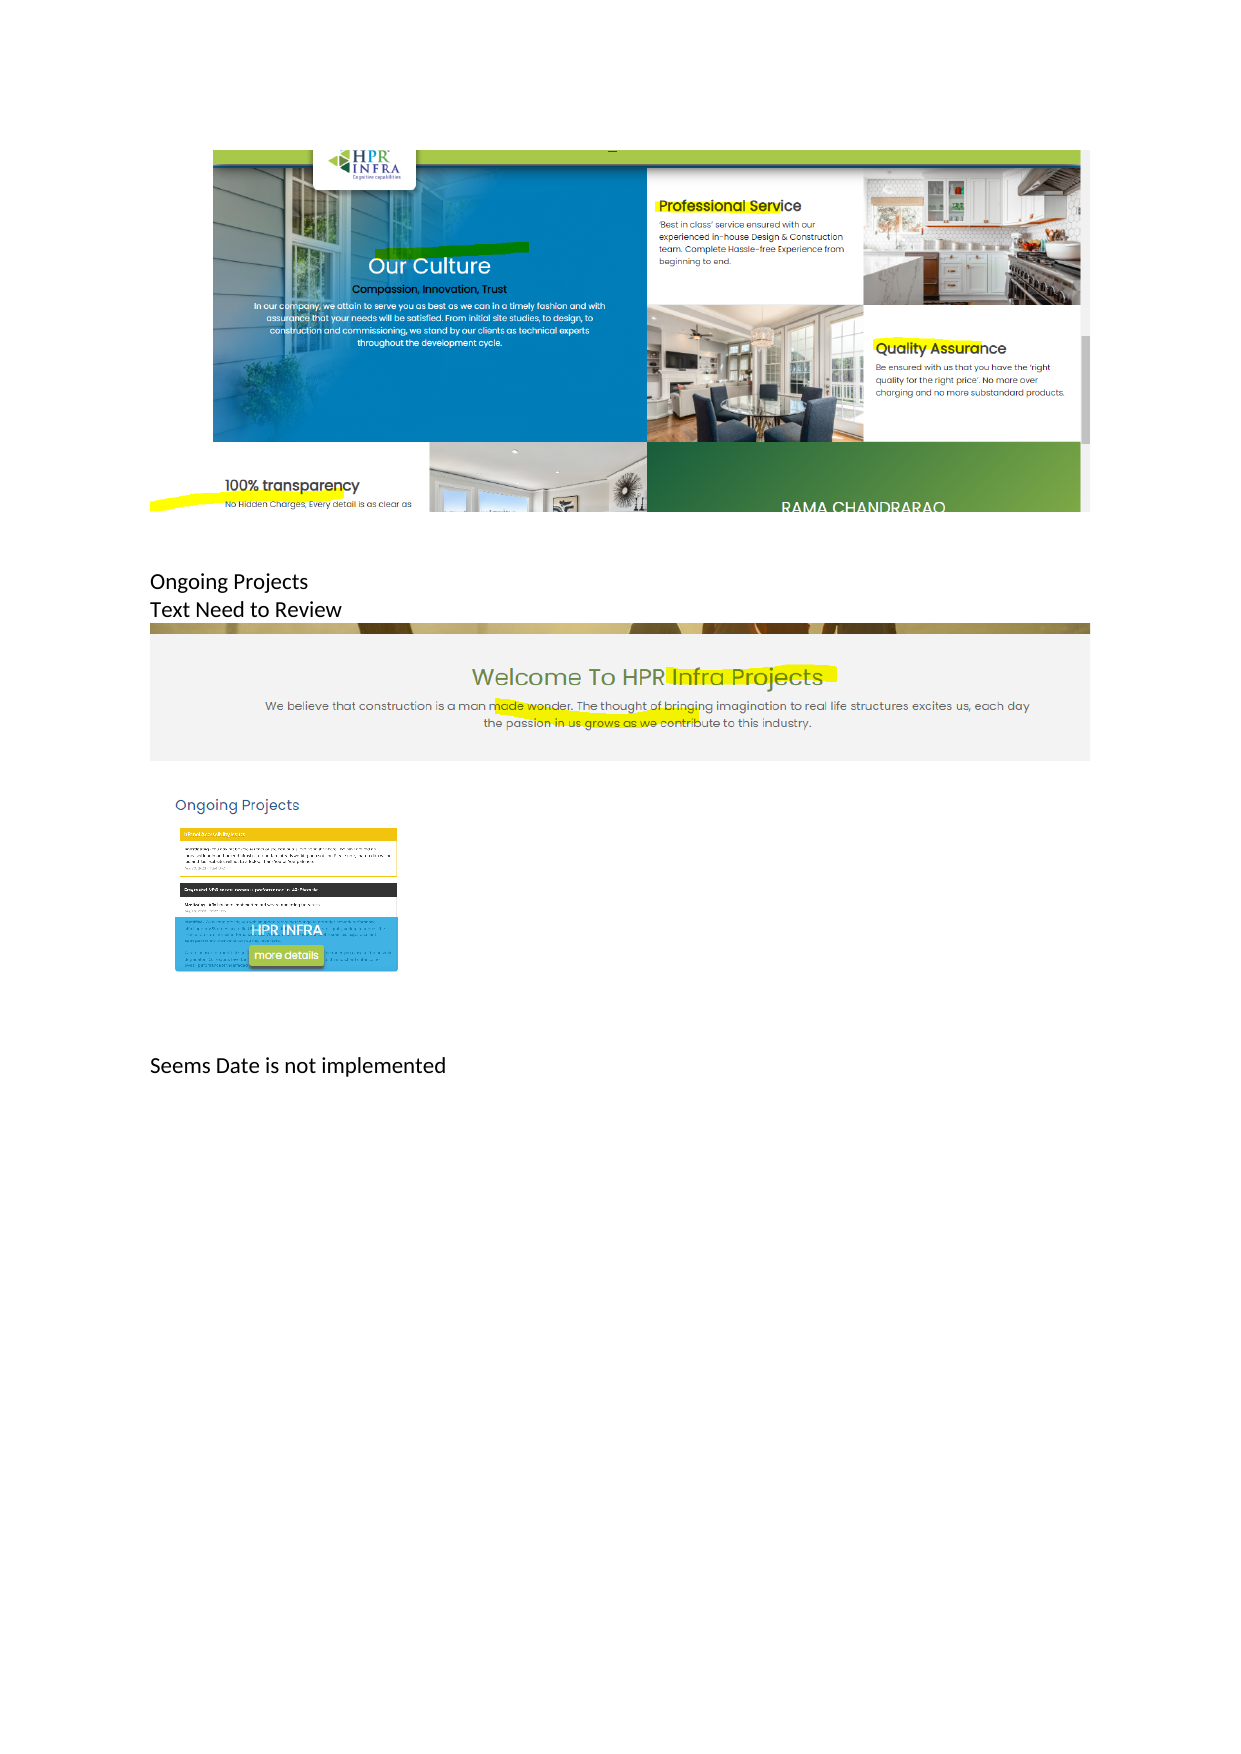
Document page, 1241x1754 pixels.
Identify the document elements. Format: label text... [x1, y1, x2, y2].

picture [150, 150, 1091, 512]
text Seems Date is not implemented [150, 1051, 1090, 1079]
text Text Need to Review [150, 595, 1090, 623]
picture [150, 623, 1091, 1023]
text Ongoing Projects [150, 567, 1090, 595]
